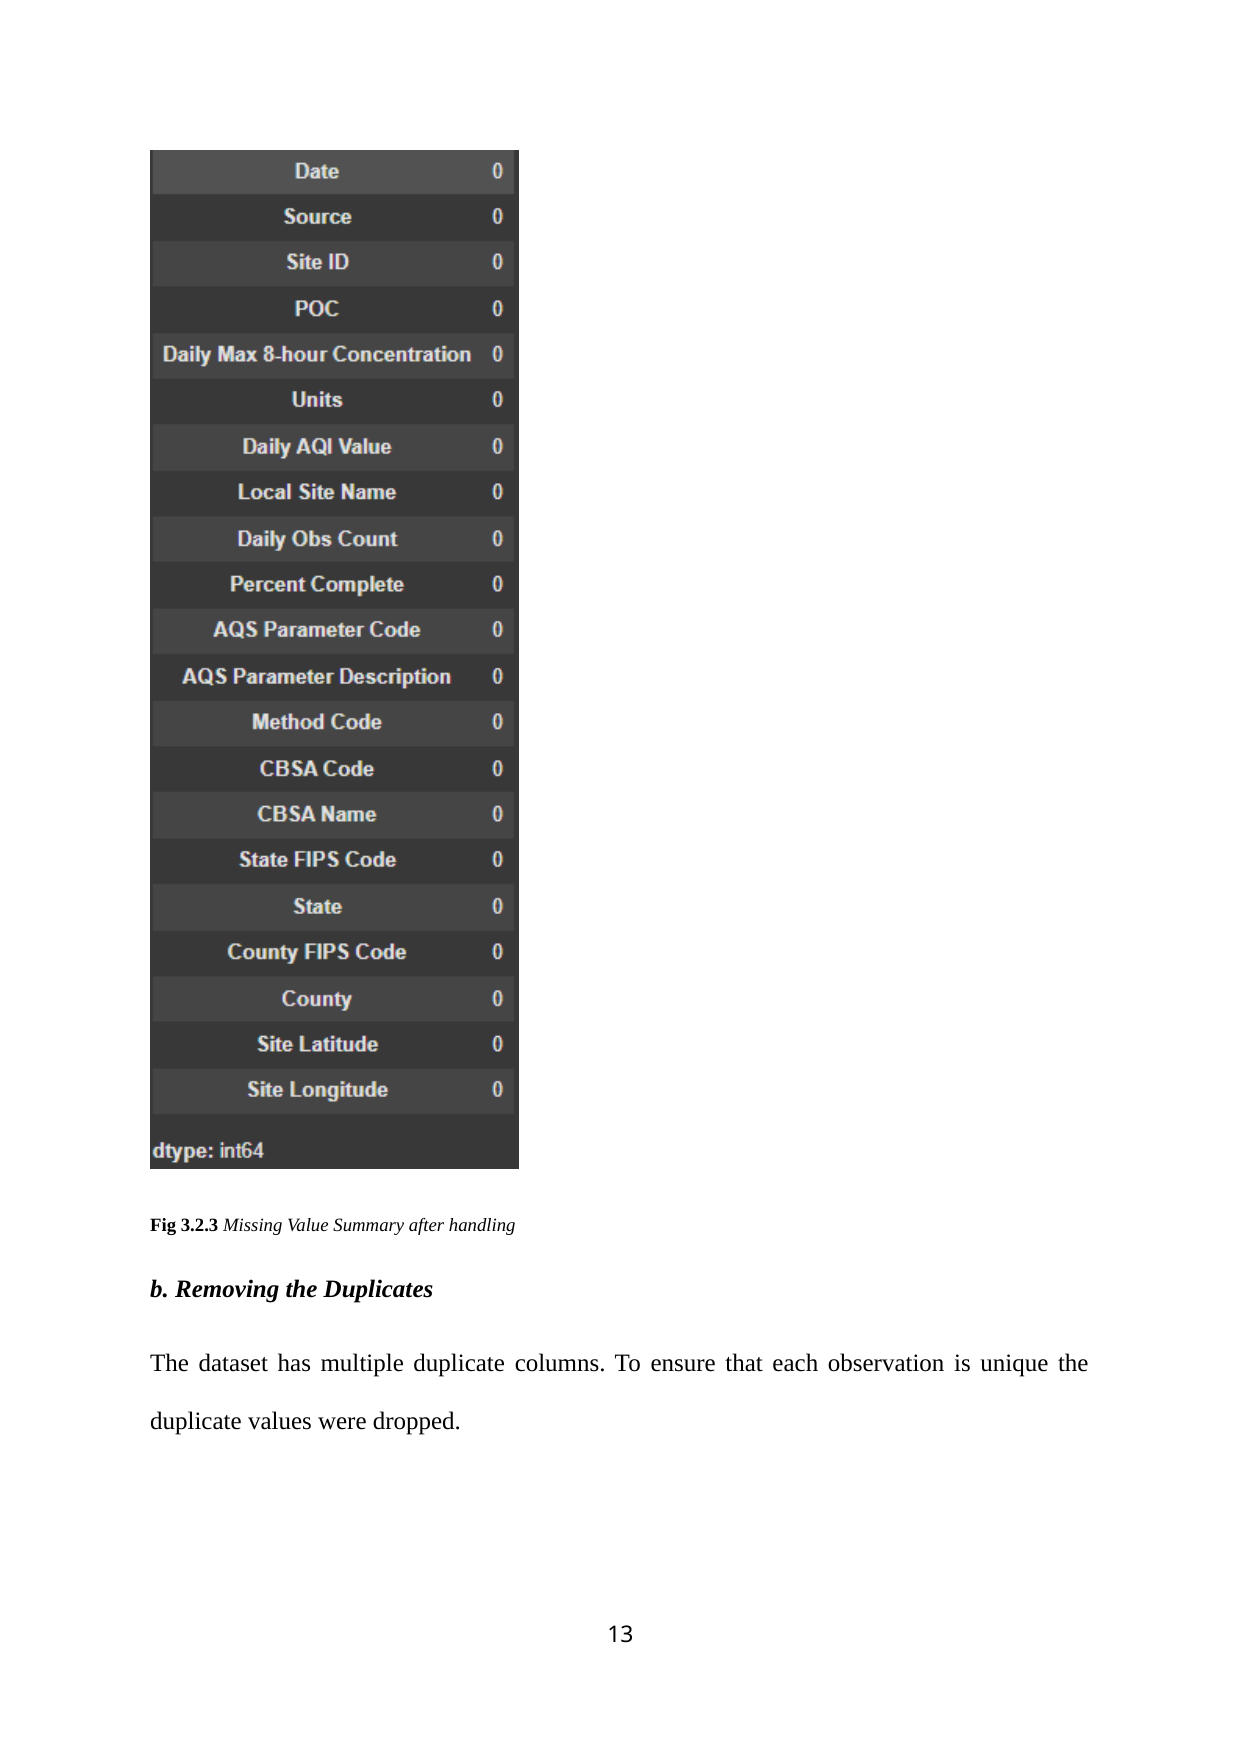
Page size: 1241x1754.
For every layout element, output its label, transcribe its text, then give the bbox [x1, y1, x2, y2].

text b. Removing the Duplicates [150, 1274, 1090, 1303]
text Fig 3.2.3 Missing Value Summary after handling [150, 1214, 1090, 1236]
picture [150, 150, 519, 1169]
text The dataset has multiple duplicate columns. To ensure that each observation is unique the duplicate values were dropped. [150, 1348, 1090, 1434]
